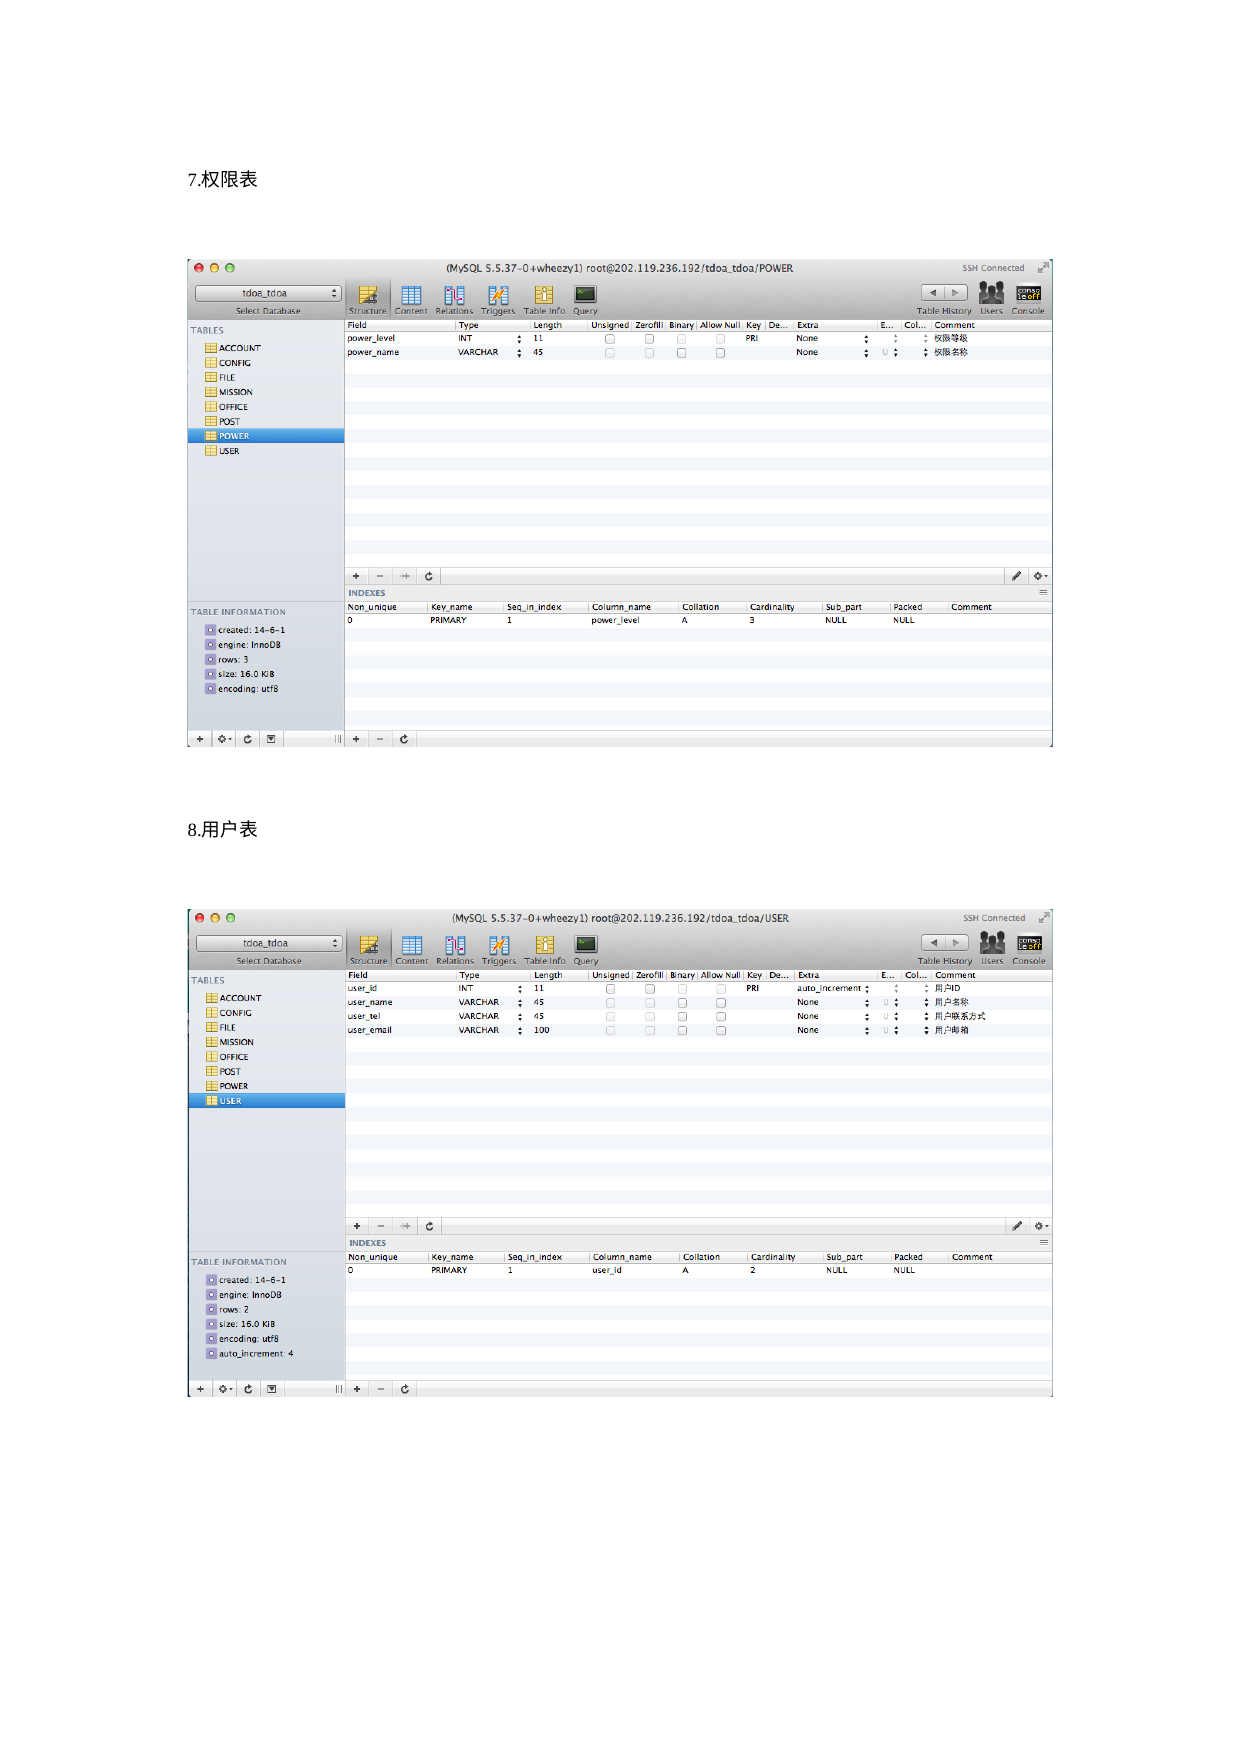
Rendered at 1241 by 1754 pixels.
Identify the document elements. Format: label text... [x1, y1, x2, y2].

picture [187, 909, 1053, 1397]
text 7.权限表 [187, 162, 1053, 194]
text 8.用户表 [187, 812, 1053, 844]
picture [187, 259, 1053, 747]
